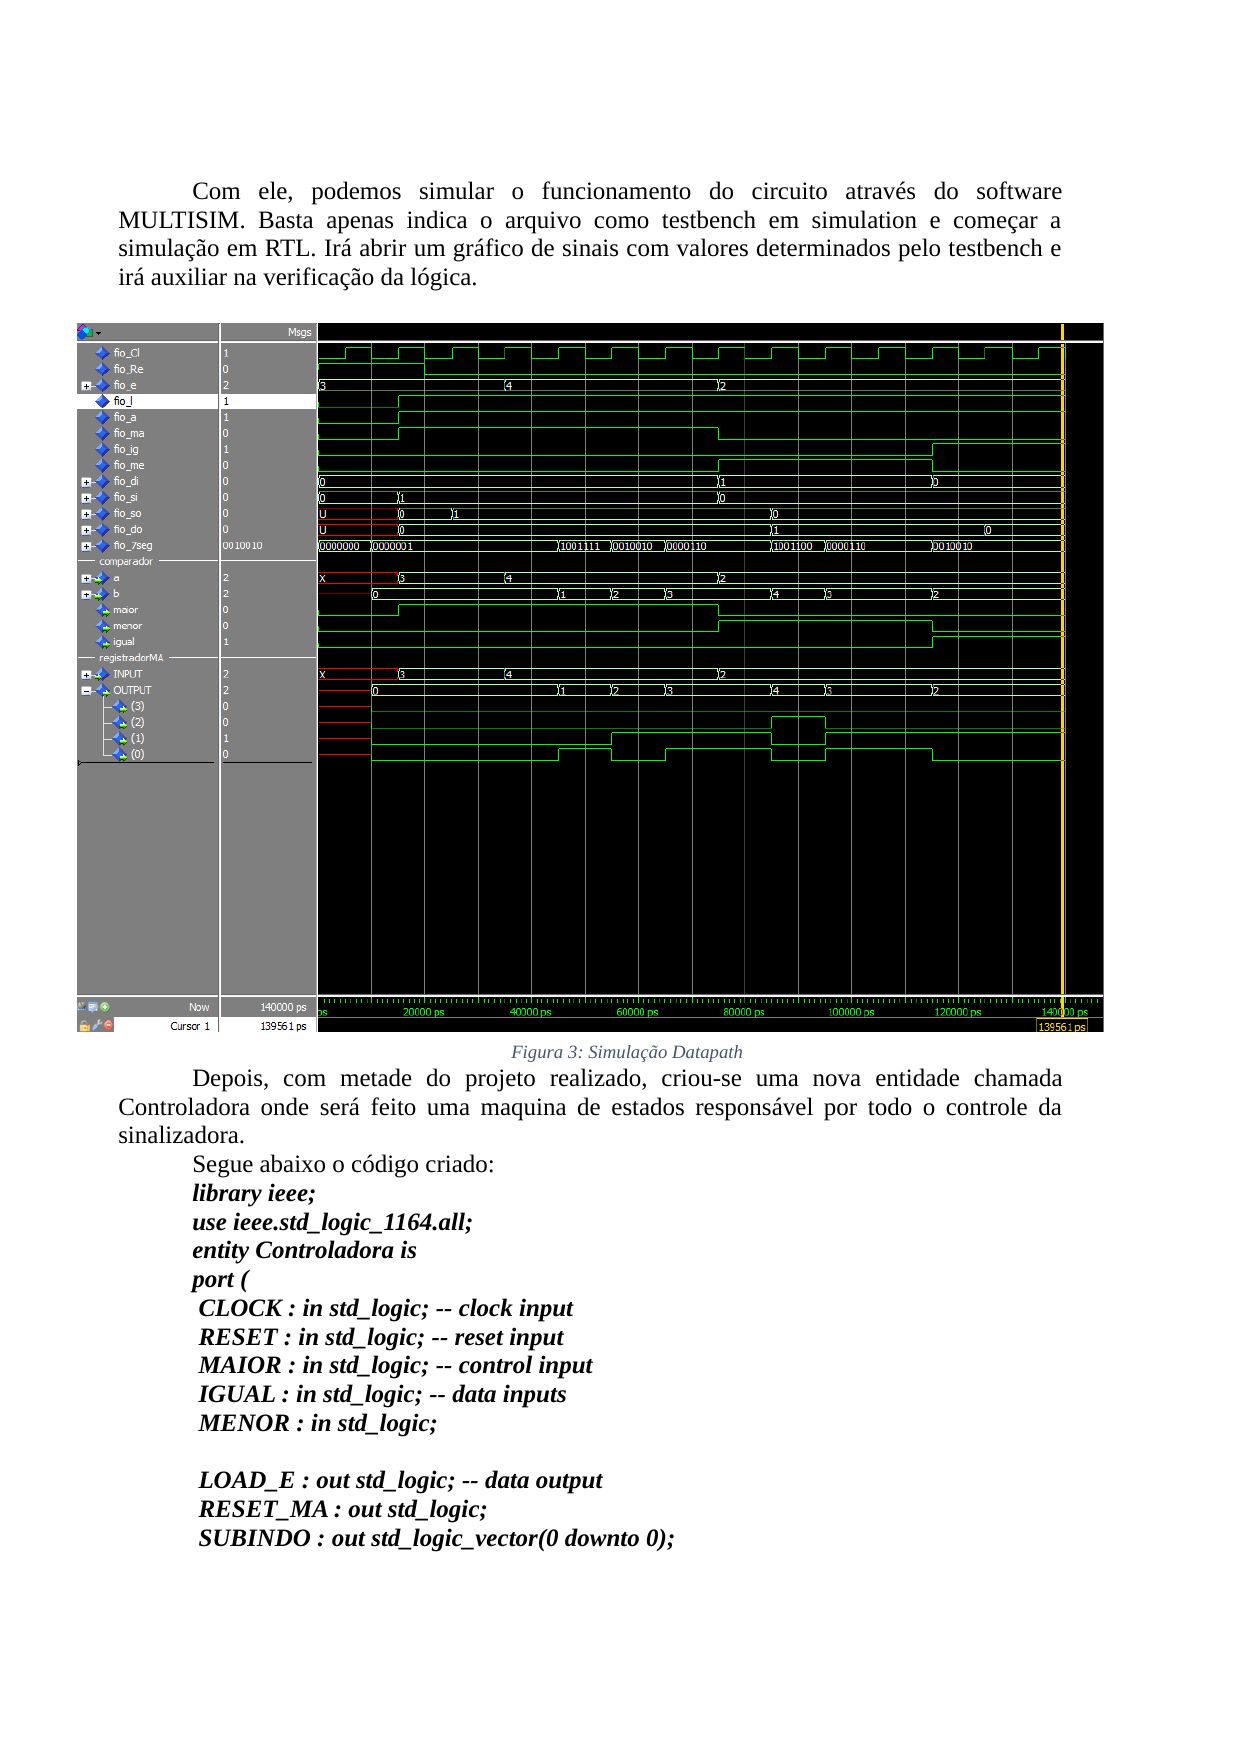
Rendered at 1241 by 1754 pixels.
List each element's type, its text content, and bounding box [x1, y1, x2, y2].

text LOAD_E : out std_logic; -- data output [118, 1466, 1063, 1494]
text CLOCK : in std_logic; -- clock input [118, 1293, 1063, 1322]
text port ( [118, 1264, 1063, 1293]
text Segue abaixo o código criado: [118, 1149, 1063, 1178]
text SUBINDO : out std_logic_vector(0 downto 0); [118, 1523, 1063, 1552]
picture [77, 323, 1104, 1032]
text entity Controladora is [118, 1236, 1063, 1264]
text Depois, com metade do projeto realizado, criou-se uma nova entidade chamada Controladora onde será feito uma maquina de estados responsável por todo o controle da sinalizadora. [118, 1032, 1063, 1149]
text RESET : in std_logic; -- reset input [118, 1322, 1063, 1351]
text library ieee; [118, 1178, 1063, 1207]
text Com ele, podemos simular o funcionamento do circuito através do software MULTISIM. Basta apenas indica o arquivo como testbench em simulation e começar a simulação em RTL. Irá abrir um gráfico de sinais com valores determinados pelo testbench e irá auxiliar na verificação da lógica. [118, 176, 1063, 291]
text IGUAL : in std_logic; -- data inputs [118, 1379, 1063, 1408]
text MENOR : in std_logic; [118, 1408, 1063, 1437]
text use ieee.std_logic_1164.all; [118, 1207, 1063, 1236]
text RESET_MA : out std_logic; [118, 1494, 1063, 1523]
text MAIOR : in std_logic; -- control input [118, 1351, 1063, 1379]
